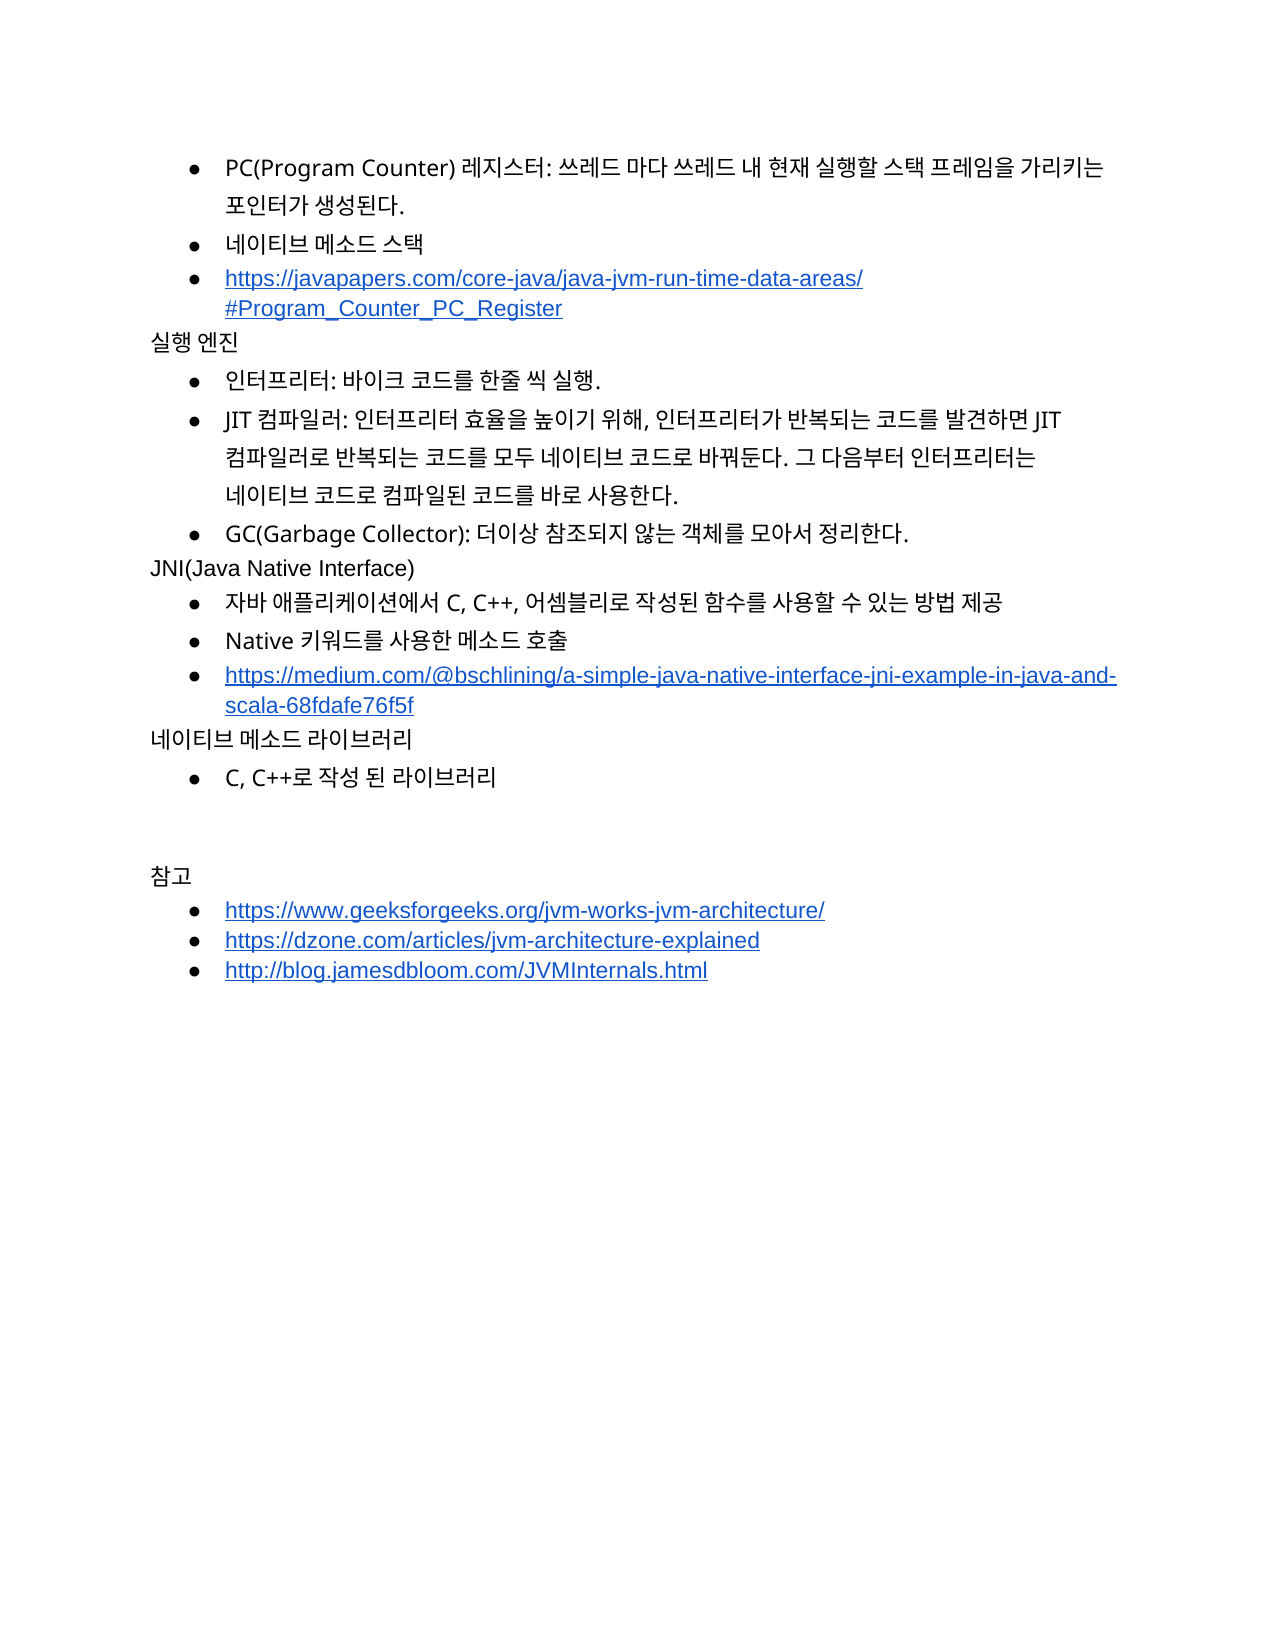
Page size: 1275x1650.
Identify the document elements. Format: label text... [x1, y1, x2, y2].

text 참고 [150, 859, 1125, 892]
list Native 키워드를 사용한 메소드 호출 [187, 623, 1125, 657]
list 네이티브 메소드 스택 [187, 227, 1125, 260]
text 실행 엔진 [150, 325, 1125, 358]
list https://www.geeksforgeeks.org/jvm-works-jvm-architecture/ [187, 897, 1125, 923]
list C, C++로 작성 된 라이브러리 [187, 760, 1125, 793]
text 네이티브 메소드 라이브러리 [150, 722, 1125, 755]
list JIT 컴파일러: 인터프리터 효율을 높이기 위해, 인터프리터가 반복되는 코드를 발견하면 JIT 컴파일러로 반복되는 코드를 모두 네이티브 코드로 바꿔둔다. 그 다음부터 인터프리터는 네이티브 코드로 컴파일된 코드를 바로 사용한다. [187, 402, 1125, 511]
text JNI(Java Native Interface) [150, 555, 1125, 581]
list https://medium.com/@bschlining/a-simple-java-native-interface-jni-example-in-java-and-scala-68fdafe76f5f [187, 662, 1125, 718]
list PC(Program Counter) 레지스터: 쓰레드 마다 쓰레드 내 현재 실행할 스택 프레임을 가리키는 포인터가 생성된다. [187, 150, 1125, 222]
list 자바 애플리케이션에서 C, C++, 어셈블리로 작성된 함수를 사용할 수 있는 방법 제공 [187, 585, 1125, 618]
list GC(Garbage Collector): 더이상 참조되지 않는 객체를 모아서 정리한다. [187, 516, 1125, 550]
list http://blog.jamesdbloom.com/JVMInternals.html [187, 957, 1125, 984]
list https://dzone.com/articles/jvm-architecture-explained [187, 927, 1125, 953]
list https://javapapers.com/core-java/java-jvm-run-time-data-areas/#Program_Counter_PC_Register [187, 265, 1125, 321]
list 인터프리터: 바이크 코드를 한줄 씩 실행. [187, 363, 1125, 397]
